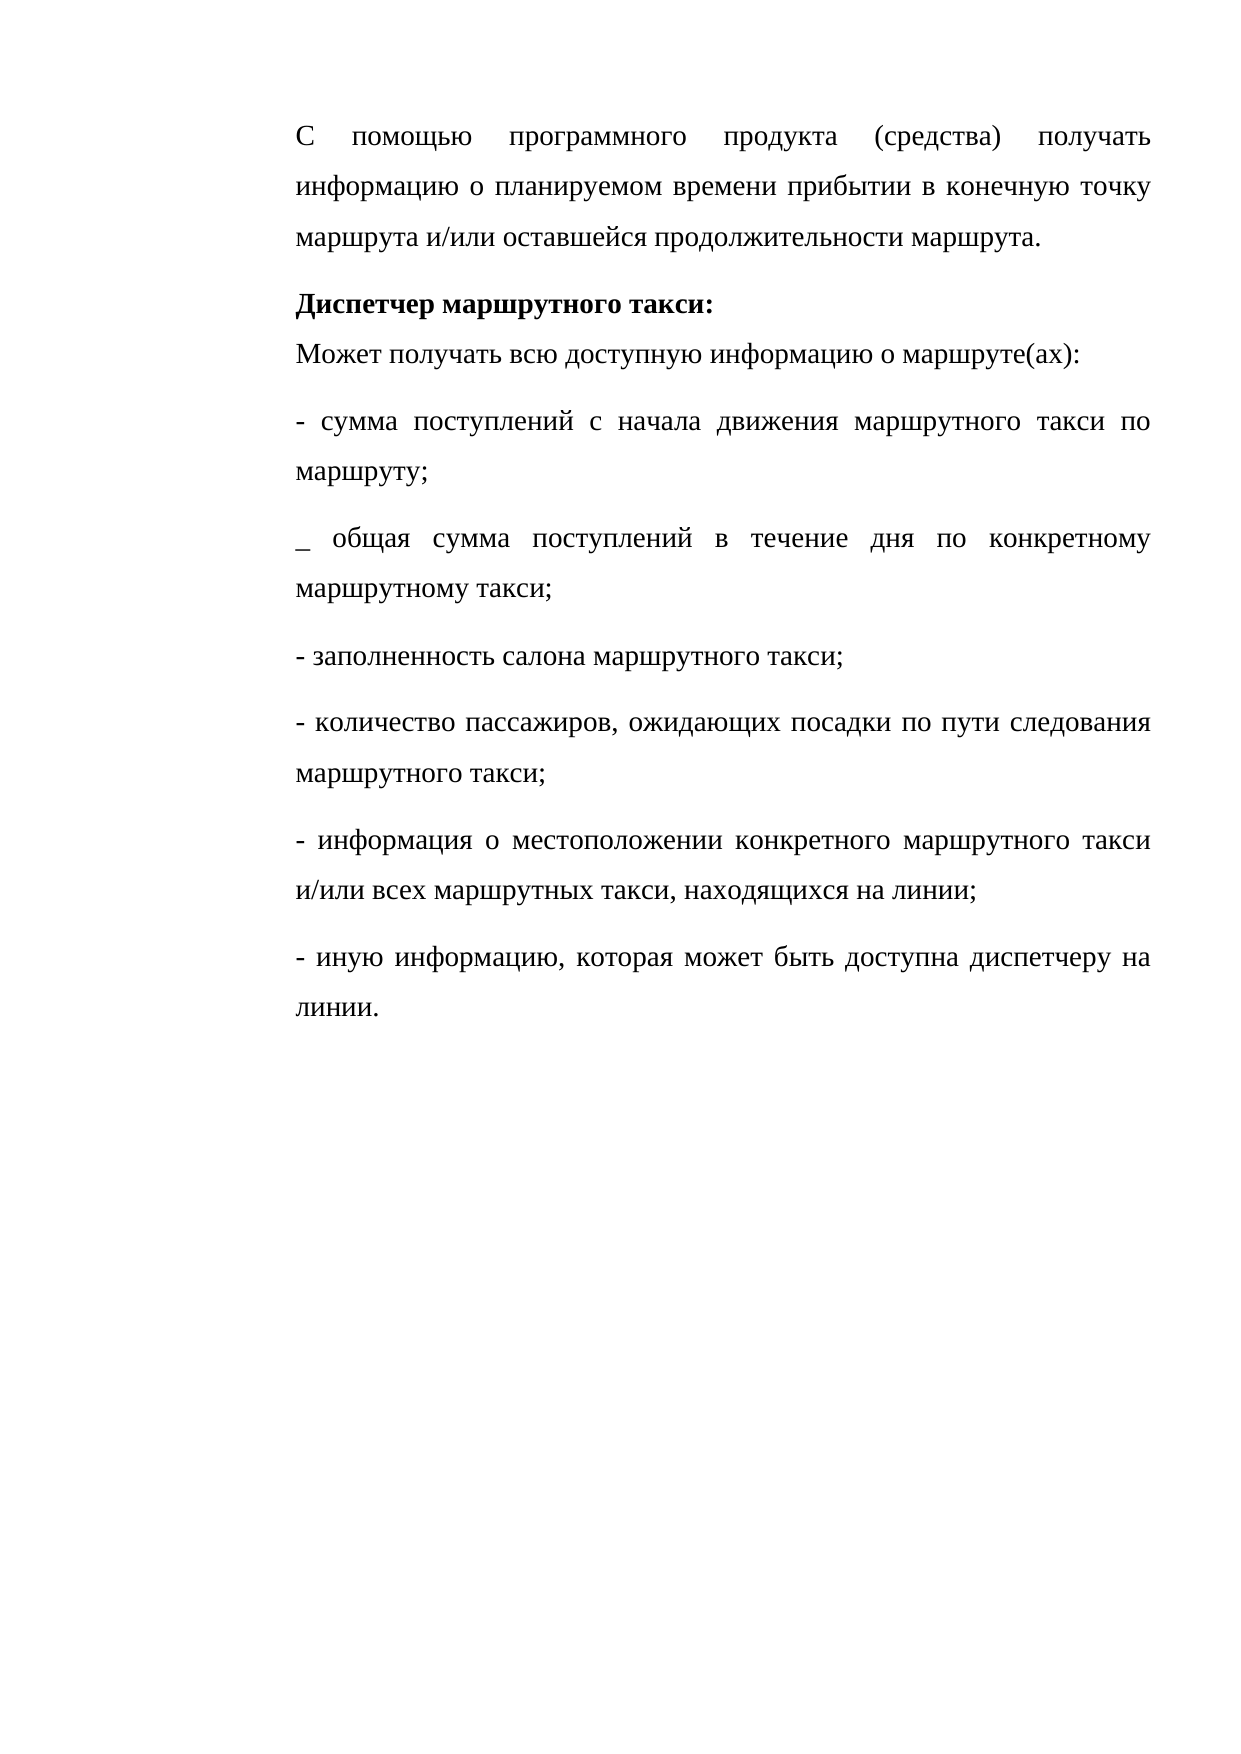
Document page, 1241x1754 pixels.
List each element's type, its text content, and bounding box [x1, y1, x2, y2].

text _ общая сумма поступлений в течение дня по конкретному маршрутному такси; [295, 520, 1152, 604]
text - иную информацию, которая может быть доступна диспетчеру на линии. [295, 939, 1152, 1023]
text - сумма поступлений с начала движения маршрутного такси по маршруту; [295, 403, 1152, 487]
subtitle Диспетчер маршрутного такси: [295, 286, 1152, 319]
text - информация о местоположении конкретного маршрутного такси и/или всех маршрутных такси, находящихся на линии; [295, 822, 1152, 906]
text - количество пассажиров, ожидающих посадки по пути следования маршрутного такси; [295, 704, 1152, 788]
text С помощью программного продукта (средства) получать информацию о планируемом времени прибытии в конечную точку маршрута и/или оставшейся продолжительности маршрута. [295, 118, 1152, 252]
text - заполненность салона маршрутного такси; [295, 638, 1152, 671]
text Может получать всю доступную информацию о маршруте(ах): [295, 336, 1152, 369]
